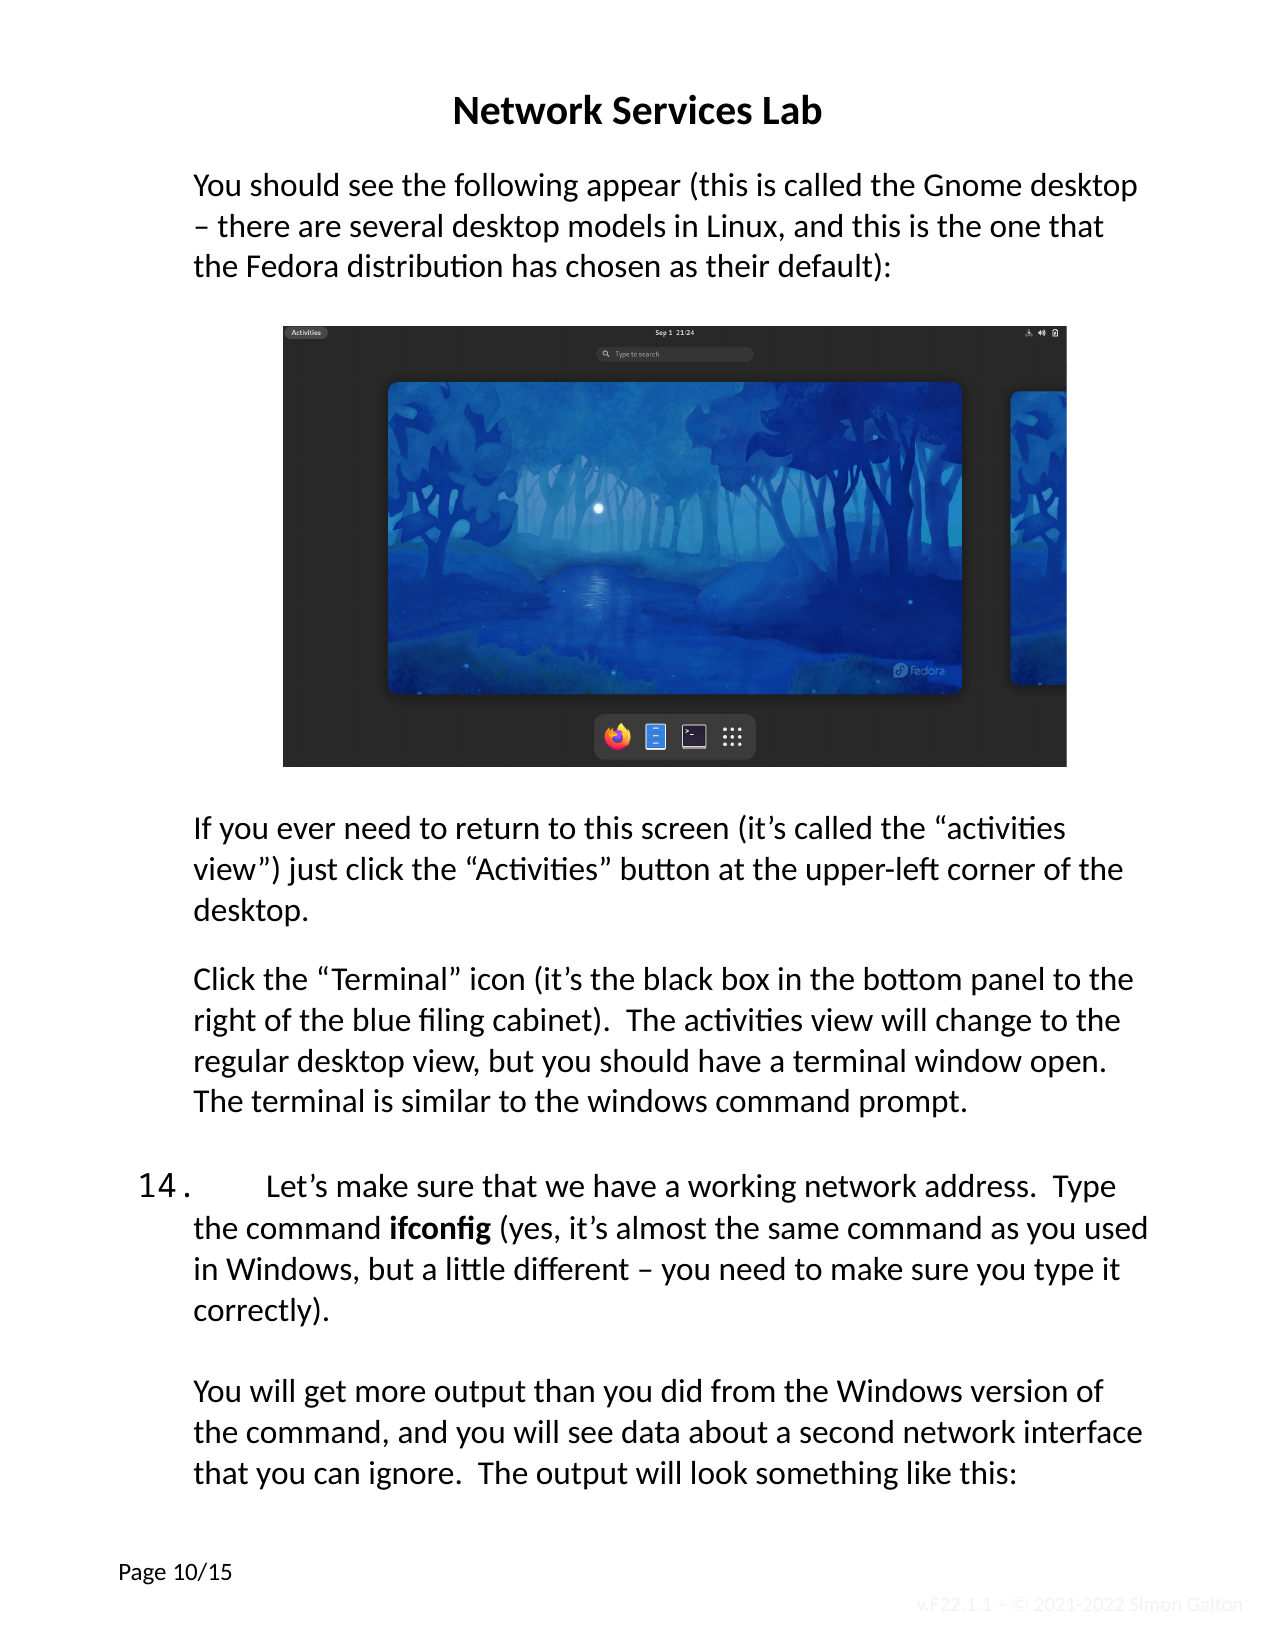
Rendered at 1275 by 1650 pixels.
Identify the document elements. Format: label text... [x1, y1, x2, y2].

list If you ever need to return to this screen (it’s called the “activities view”) just click the “Activities” button at the upper-left corner of the desktop. [193, 807, 1157, 958]
list Click the “Terminal” icon (it’s the black box in the bottom panel to the right of the blue filing cabinet). The activities view will change to the regular desktop view, but you should have a terminal window open. The terminal is similar to the windows command prompt. [193, 958, 1157, 1121]
picture [283, 326, 1067, 767]
list Let’s make sure that we have a working network address. Type the command ifconfig (yes, it’s almost the same command as you used in Windows, but a little different – you need to make sure you type it correctly). You will get more output than you did from the Windows version of the command, and you will see data about a second network interface that you can ignore. The output will look something like this: [137, 1162, 1157, 1492]
list You should see the following appear (this is called the Gnome desktop – there are several desktop models in Linux, and this is the one that the Fedora distribution has chosen as their default): [193, 164, 1157, 286]
